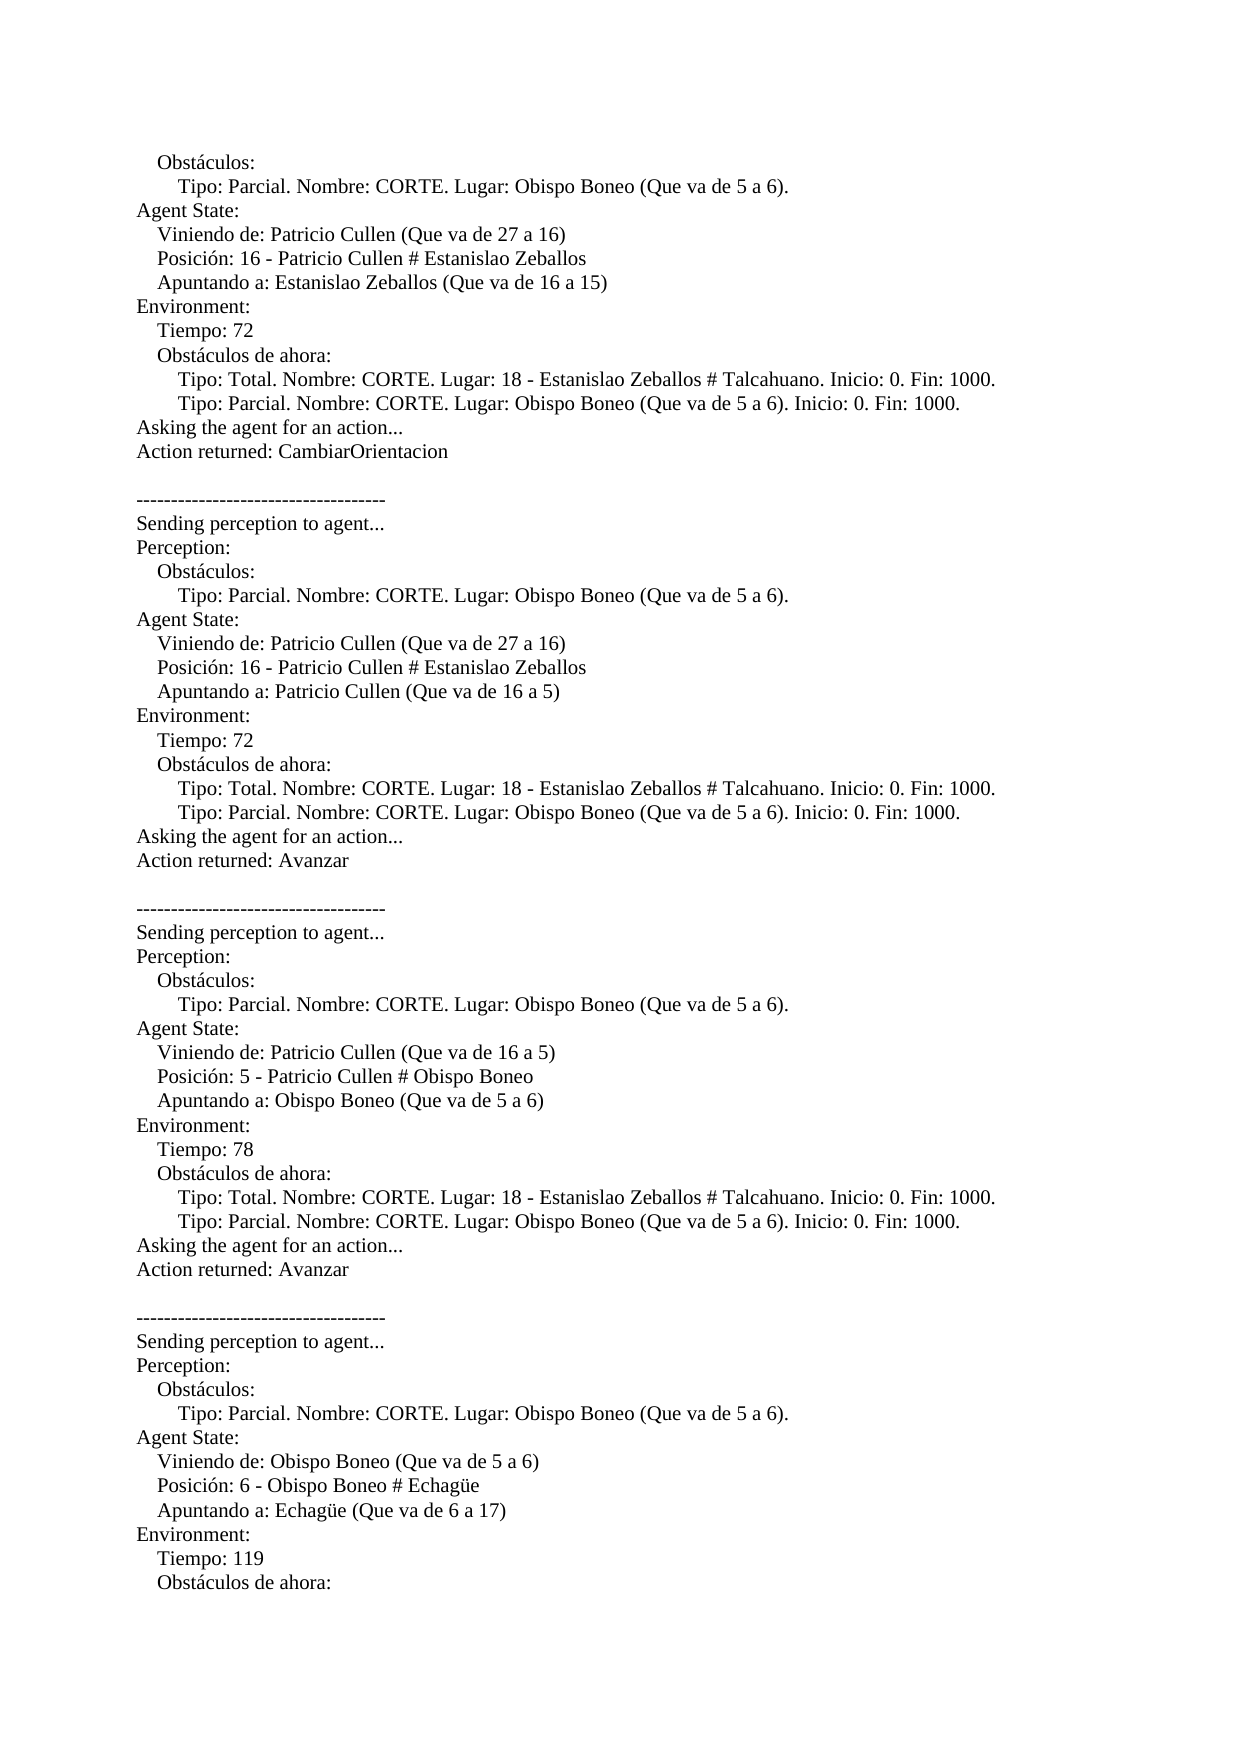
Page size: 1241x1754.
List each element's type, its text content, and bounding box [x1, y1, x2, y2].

text Tiempo: 72 [112, 318, 1128, 342]
text Posición: 16 - Patricio Cullen # Estanislao Zeballos [112, 246, 1128, 270]
text Asking the agent for an action... [112, 824, 1128, 848]
text Tipo: Total. Nombre: CORTE. Lugar: 18 - Estanislao Zeballos # Talcahuano. Inicio: 0. Fin: 1000. [112, 367, 1128, 391]
text Action returned: Avanzar [112, 848, 1128, 872]
text Obstáculos: [112, 968, 1128, 992]
text Posición: 16 - Patricio Cullen # Estanislao Zeballos [112, 655, 1128, 679]
text Sending perception to agent... [112, 1329, 1128, 1353]
text Apuntando a: Patricio Cullen (Que va de 16 a 5) [112, 679, 1128, 703]
text Viniendo de: Patricio Cullen (Que va de 27 a 16) [112, 631, 1128, 655]
text Tipo: Parcial. Nombre: CORTE. Lugar: Obispo Boneo (Que va de 5 a 6). Inicio: 0. Fin: 1000. [112, 800, 1128, 824]
text Tiempo: 119 [112, 1546, 1128, 1570]
text Tiempo: 72 [112, 727, 1128, 752]
text Tipo: Total. Nombre: CORTE. Lugar: 18 - Estanislao Zeballos # Talcahuano. Inicio: 0. Fin: 1000. [112, 776, 1128, 800]
text Tiempo: 78 [112, 1137, 1128, 1161]
text ------------------------------------ [112, 1305, 1128, 1329]
text Obstáculos de ahora: [112, 752, 1128, 776]
text Agent State: [112, 1016, 1128, 1040]
text Tipo: Total. Nombre: CORTE. Lugar: 18 - Estanislao Zeballos # Talcahuano. Inicio: 0. Fin: 1000. [112, 1185, 1128, 1209]
text Agent State: [112, 607, 1128, 631]
text Obstáculos de ahora: [112, 1570, 1128, 1594]
text Perception: [112, 1353, 1128, 1377]
text Obstáculos: [112, 559, 1128, 583]
text Tipo: Parcial. Nombre: CORTE. Lugar: Obispo Boneo (Que va de 5 a 6). [112, 174, 1128, 198]
text Tipo: Parcial. Nombre: CORTE. Lugar: Obispo Boneo (Que va de 5 a 6). [112, 583, 1128, 607]
text ------------------------------------ [112, 487, 1128, 511]
text Viniendo de: Patricio Cullen (Que va de 27 a 16) [112, 222, 1128, 246]
text Tipo: Parcial. Nombre: CORTE. Lugar: Obispo Boneo (Que va de 5 a 6). Inicio: 0. Fin: 1000. [112, 1209, 1128, 1233]
text Obstáculos: [112, 150, 1128, 174]
text Tipo: Parcial. Nombre: CORTE. Lugar: Obispo Boneo (Que va de 5 a 6). [112, 1401, 1128, 1425]
text Viniendo de: Obispo Boneo (Que va de 5 a 6) [112, 1449, 1128, 1473]
text Environment: [112, 1522, 1128, 1546]
text Obstáculos: [112, 1377, 1128, 1401]
text Action returned: Avanzar [112, 1257, 1128, 1281]
text Sending perception to agent... [112, 920, 1128, 944]
text Posición: 6 - Obispo Boneo # Echagüe [112, 1473, 1128, 1497]
text Obstáculos de ahora: [112, 342, 1128, 367]
text Tipo: Parcial. Nombre: CORTE. Lugar: Obispo Boneo (Que va de 5 a 6). Inicio: 0. Fin: 1000. [112, 391, 1128, 415]
text Viniendo de: Patricio Cullen (Que va de 16 a 5) [112, 1040, 1128, 1064]
text Asking the agent for an action... [112, 415, 1128, 439]
text Tipo: Parcial. Nombre: CORTE. Lugar: Obispo Boneo (Que va de 5 a 6). [112, 992, 1128, 1016]
text Agent State: [112, 198, 1128, 222]
text Obstáculos de ahora: [112, 1161, 1128, 1185]
text Apuntando a: Estanislao Zeballos (Que va de 16 a 15) [112, 270, 1128, 294]
text Apuntando a: Obispo Boneo (Que va de 5 a 6) [112, 1088, 1128, 1112]
text Environment: [112, 703, 1128, 727]
text Environment: [112, 1112, 1128, 1137]
text Action returned: CambiarOrientacion [112, 439, 1128, 463]
text Apuntando a: Echagüe (Que va de 6 a 17) [112, 1497, 1128, 1522]
text Agent State: [112, 1425, 1128, 1449]
text Perception: [112, 944, 1128, 968]
text ------------------------------------ [112, 896, 1128, 920]
text Posición: 5 - Patricio Cullen # Obispo Boneo [112, 1064, 1128, 1088]
text Sending perception to agent... [112, 511, 1128, 535]
text Perception: [112, 535, 1128, 559]
text Environment: [112, 294, 1128, 318]
text Asking the agent for an action... [112, 1233, 1128, 1257]
